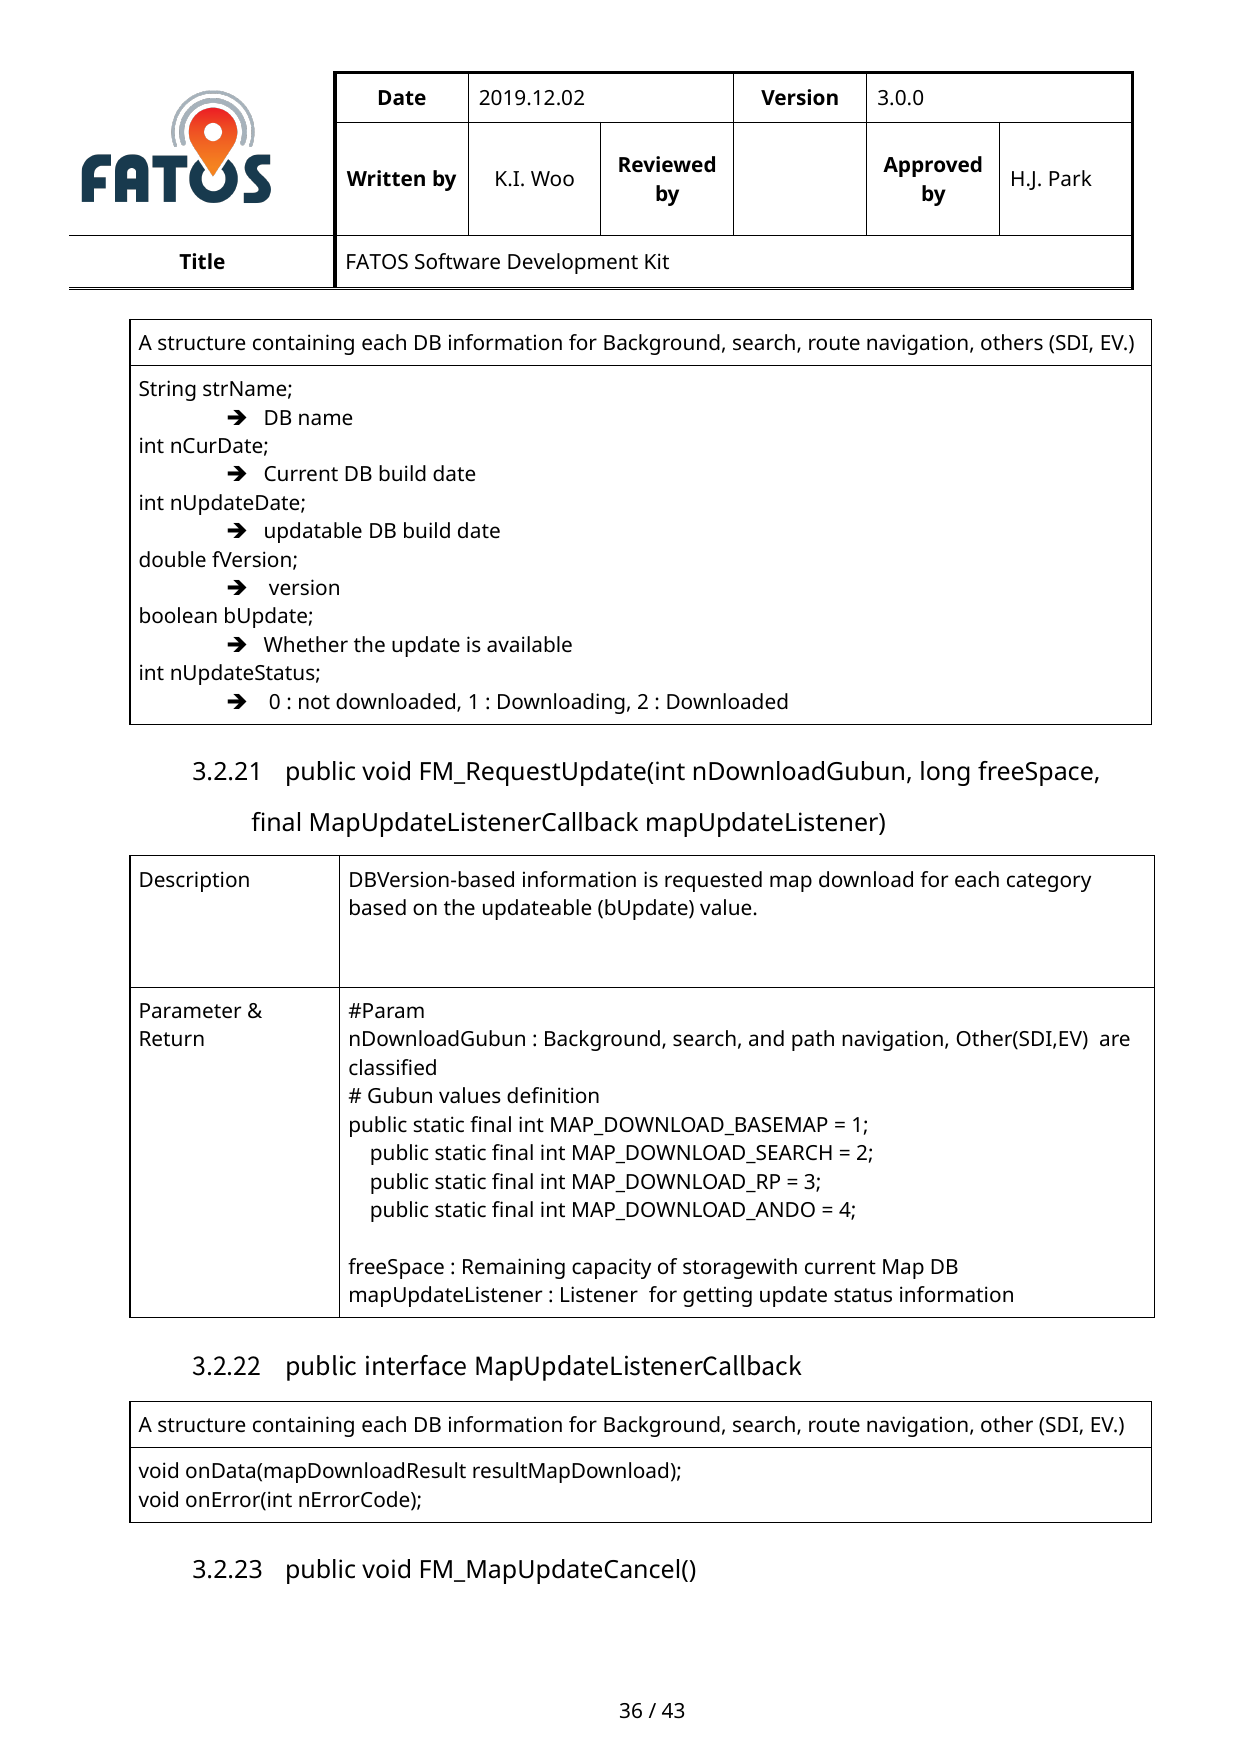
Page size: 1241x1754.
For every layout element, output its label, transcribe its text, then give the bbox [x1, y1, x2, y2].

table_cell String strName; DB name int nCurDate; Current DB build date int nUpdateDate; updatable DB build date double fVersion; version boolean bUpdate; Whether the update is available int nUpdateStatus; 0 : not downloaded, 1 : Downloading, 2 : Downloaded [131, 366, 1151, 724]
subtitle public void FM_RequestUpdate(int nDownloadGubun, long freeSpace, final MapUpdateListenerCallback mapUpdateListener) [192, 753, 1122, 838]
table_cell void onData(mapDownloadResult resultMapDownload); void onError(int nErrorCode); [131, 1448, 1151, 1522]
picture [79, 88, 272, 205]
table_header DBVersion-based information is requested map download for each category based on the updateable (bUpdate) value. [340, 856, 1154, 987]
table_cell Parameter & Return [131, 988, 339, 1317]
subtitle public interface MapUpdateListenerCallback [192, 1347, 1122, 1383]
table_header Description [131, 856, 339, 987]
subtitle public void FM_MapUpdateCancel() [192, 1551, 1122, 1585]
table_cell #Param nDownloadGubun : Background, search, and path navigation, Other(SDI,EV) are classified # Gubun values definition public static final int MAP_DOWNLOAD_BASEMAP = 1; public static final int MAP_DOWNLOAD_SEARCH = 2; public static final int MAP_DOWNLOAD_RP = 3; public static final int MAP_DOWNLOAD_ANDO = 4; freeSpace : Remaining capacity of storagewith current Map DB mapUpdateListener : Listener for getting update status information [340, 988, 1154, 1317]
table_header A structure containing each DB information for Background, search, route navigation, other (SDI, EV.) [131, 1402, 1151, 1447]
table_header A structure containing each DB information for Background, search, route navigation, others (SDI, EV.) [131, 320, 1151, 365]
